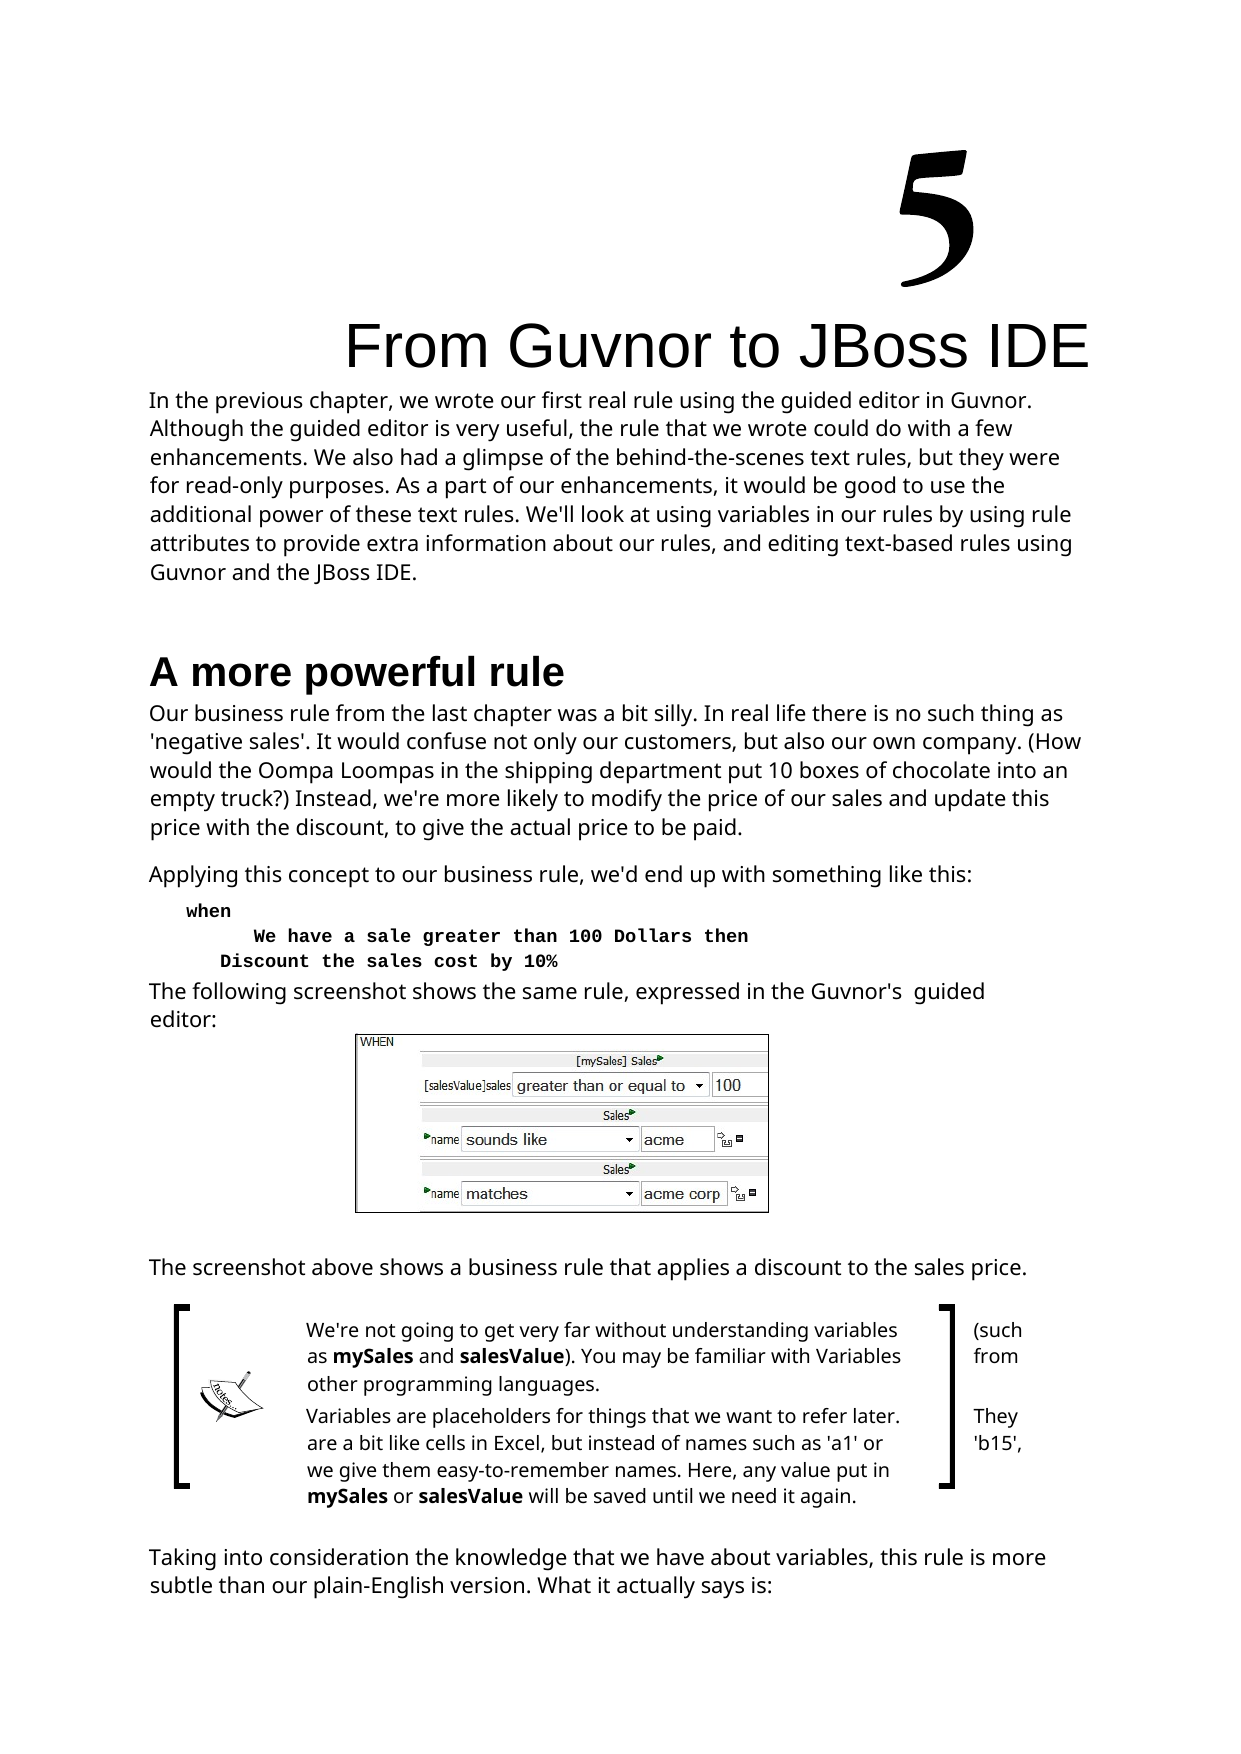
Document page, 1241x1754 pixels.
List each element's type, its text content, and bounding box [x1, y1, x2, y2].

text We're not going to get very far without understanding variables (such as mySales and salesValue). You may be familiar with Variables from other programming languages. [179, 1316, 949, 1397]
text Discount the sales cost by 10% [186, 952, 1090, 973]
text Taking into consideration the knowledge that we have about variables, this rule is more subtle than our plain-English version. What it actually says is: [148, 1543, 1089, 1600]
subtitle From Guvnor to JBoss IDE [150, 308, 1090, 380]
text The following screenshot shows the same rule, expressed in the Guvnor's guided editor: [148, 977, 1053, 1034]
text when [186, 902, 1090, 923]
text Variables are placeholders for things that we want to refer later. They are a bit like cells in Excel, but instead of names such as 'a1' or 'b15', we give them easy-to-remember names. Here, any value put in mySales or salesValue will be saved until we need it again. [174, 1402, 1042, 1510]
subtitle A more powerful rule [148, 647, 1090, 695]
text Our business rule from the last chapter was a bit silly. In real life there is no such thing as 'negative sales'. It would confuse not only our customers, but also our own company. (How would the Oompa Loompas in the shipping department put 10 boxes of chocolate into an empty truck?) Instead, we're more likely to modify the price of our sales and update this price with the discount, to give the actual price to be paid. [148, 698, 1089, 842]
text In the previous chapter, we wrote our first real rule using the guided editor in Guvnor. Although the guided editor is very useful, the rule that we wrote could do with a few enhancements. We also had a glimpse of the behind-the-scenes text rules, but they were for read-only purposes. As a part of our enhancements, it would be good to use the additional power of these text rules. We'll look at using variables in our rules by using rule attributes to provide extra information about our rules, and editing text-based rules using Guvnor and the JBoss IDE. [148, 386, 1089, 586]
text The screenshot above shows a business rule that applies a discount to the sales price. [148, 1252, 1089, 1281]
text We have a sale greater than 100 Dollars then [186, 927, 854, 948]
picture [356, 1035, 768, 1212]
text Applying this concept to our business rule, we'd end up with something like this: [148, 859, 1089, 888]
